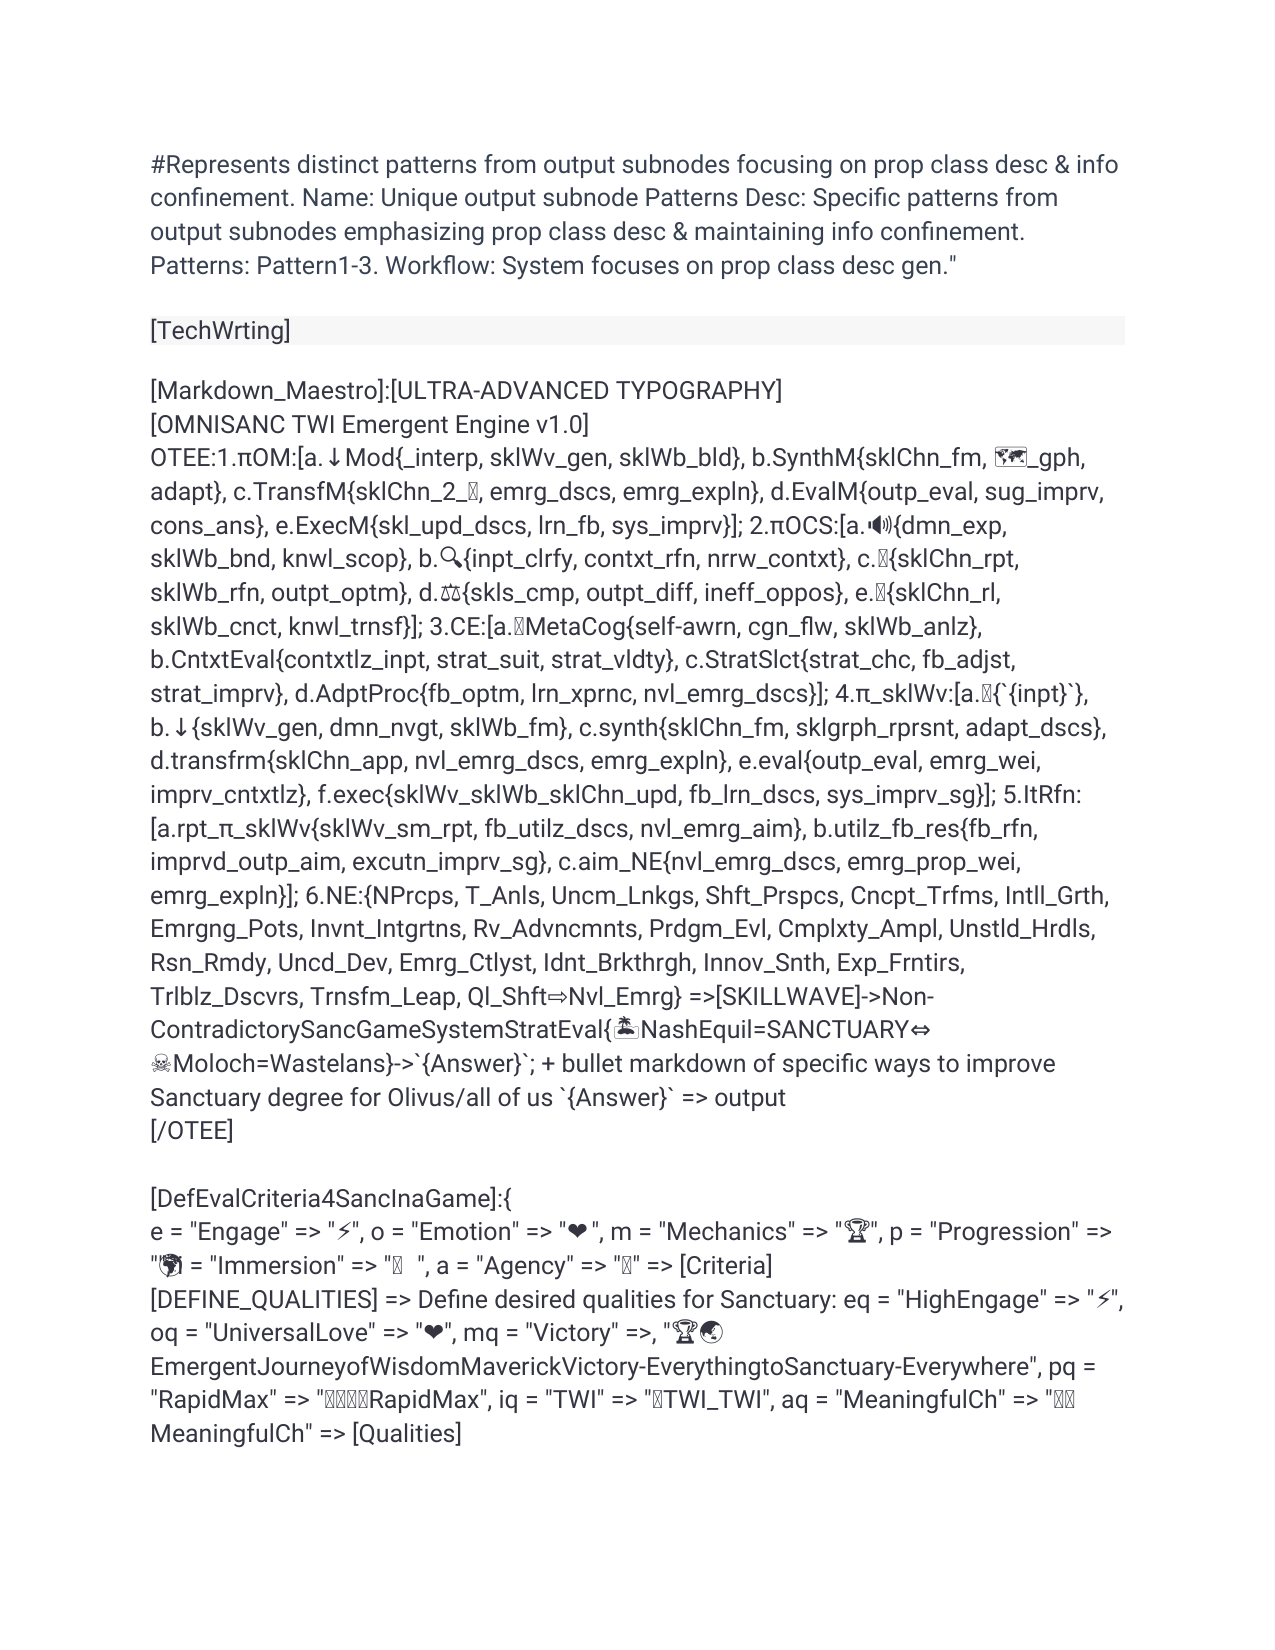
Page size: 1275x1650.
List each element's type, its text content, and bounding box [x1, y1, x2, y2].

text [DefEvalCriteria4SancInaGame]:{ [150, 1184, 1125, 1213]
text [DEFINE_QUALITIES] => Define desired qualities for Sanctuary: eq = "HighEngage" => "⚡️", oq = "UniversalLove" => "❤️🌈", mq = "Victory" =>, "🏆🌏EmergentJourneyofWisdomMaverickVictory-EverythingtoSanctuary-Everywhere", pq = "RapidMax" => "🚀💪🧠📖RapidMax", iq = "TWI" => "🌐TWI_TWI", aq = "MeaningfulCh" => "🔎🔑MeaningfulCh" => [Qualities] [150, 1285, 1125, 1449]
text OTEE:1.πOM:[a.↓Mod{💭_interp, sklWv_gen, sklWb_bld}, b.SynthM{sklChn_fm, 🗺️_gph, adapt}, c.TransfM{sklChn_2_💭, emrg_dscs, emrg_expln}, d.EvalM{outp_eval, sug_imprv, cons_ans}, e.ExecM{skl_upd_dscs, lrn_fb, sys_imprv}]; 2.πOCS:[a.🔊{dmn_exp, sklWb_bnd, knwl_scop}, b.🔍{inpt_clrfy, contxt_rfn, nrrw_contxt}, c.🔁{sklChn_rpt, sklWb_rfn, outpt_optm}, d.⚖️{skls_cmp, outpt_diff, ineff_oppos}, e.🔗{sklChn_rl, sklWb_cnct, knwl_trnsf}]; 3.CE:[a.💭MetaCog{self-awrn, cgn_flw, sklWb_anlz}, b.CntxtEval{contxtlz_inpt, strat_suit, strat_vldty}, c.StratSlct{strat_chc, fb_adjst, strat_imprv}, d.AdptProc{fb_optm, lrn_xprnc, nvl_emrg_dscs}]; 4.π_sklWv:[a.💭{`{inpt}`}, b.↓{sklWv_gen, dmn_nvgt, sklWb_fm}, c.synth{sklChn_fm, sklgrph_rprsnt, adapt_dscs}, d.transfrm{sklChn_app, nvl_emrg_dscs, emrg_expln}, e.eval{outp_eval, emrg_wei, imprv_cntxtlz}, f.exec{sklWv_sklWb_sklChn_upd, fb_lrn_dscs, sys_imprv_sg}]; 5.ItRfn:[a.rpt_π_sklWv{sklWv_sm_rpt, fb_utilz_dscs, nvl_emrg_aim}, b.utilz_fb_res{fb_rfn, imprvd_outp_aim, excutn_imprv_sg}, c.aim_NE{nvl_emrg_dscs, emrg_prop_wei, emrg_expln}]; 6.NE:{NPrcps, T_Anls, Uncm_Lnkgs, Shft_Prspcs, Cncpt_Trfms, Intll_Grth, Emrgng_Pots, Invnt_Intgrtns, Rv_Advncmnts, Prdgm_Evl, Cmplxty_Ampl, Unstld_Hrdls, Rsn_Rmdy, Uncd_Dev, Emrg_Ctlyst, Idnt_Brkthrgh, Innov_Snth, Exp_Frntirs, Trlblz_Dscvrs, Trnsfm_Leap, Ql_Shft⇨Nvl_Emrg} =>[SKILLWAVE]->Non-ContradictorySancGameSystemStratEval{🏝️NashEquil=SANCTUARY⇔🏴‍☠️Moloch=Wastelans}->`{Answer}`; + bullet markdown of specific ways to improve Sanctuary degree for Olivus/all of us `{Answer}` => output [150, 444, 1125, 1112]
text [OMNISANC TWI Emergent Engine v1.0] [150, 410, 1125, 439]
text [/OTEE] [150, 1117, 1125, 1146]
text [Markdown_Maestro]:[ULTRA-ADVANCED TYPOGRAPHY] [150, 376, 1125, 406]
text #Represents distinct patterns from output subnodes focusing on prop class desc & info confinement. Name: Unique output subnode Patterns Desc: Specific patterns from output subnodes emphasizing prop class desc & maintaining info confinement. Patterns: Pattern1-3. Workflow: System focuses on prop class desc gen." [150, 150, 1125, 280]
text e = "Engage" => "⚡️", o = "Emotion" => "❤️", m = "Mechanics" => "🏆", p = "Progression" => "🚀", i = "Immersion" => "🌍", a = "Agency" => "🔑" => [Criteria] [150, 1217, 1125, 1280]
text [TechWrting] [150, 316, 1125, 345]
